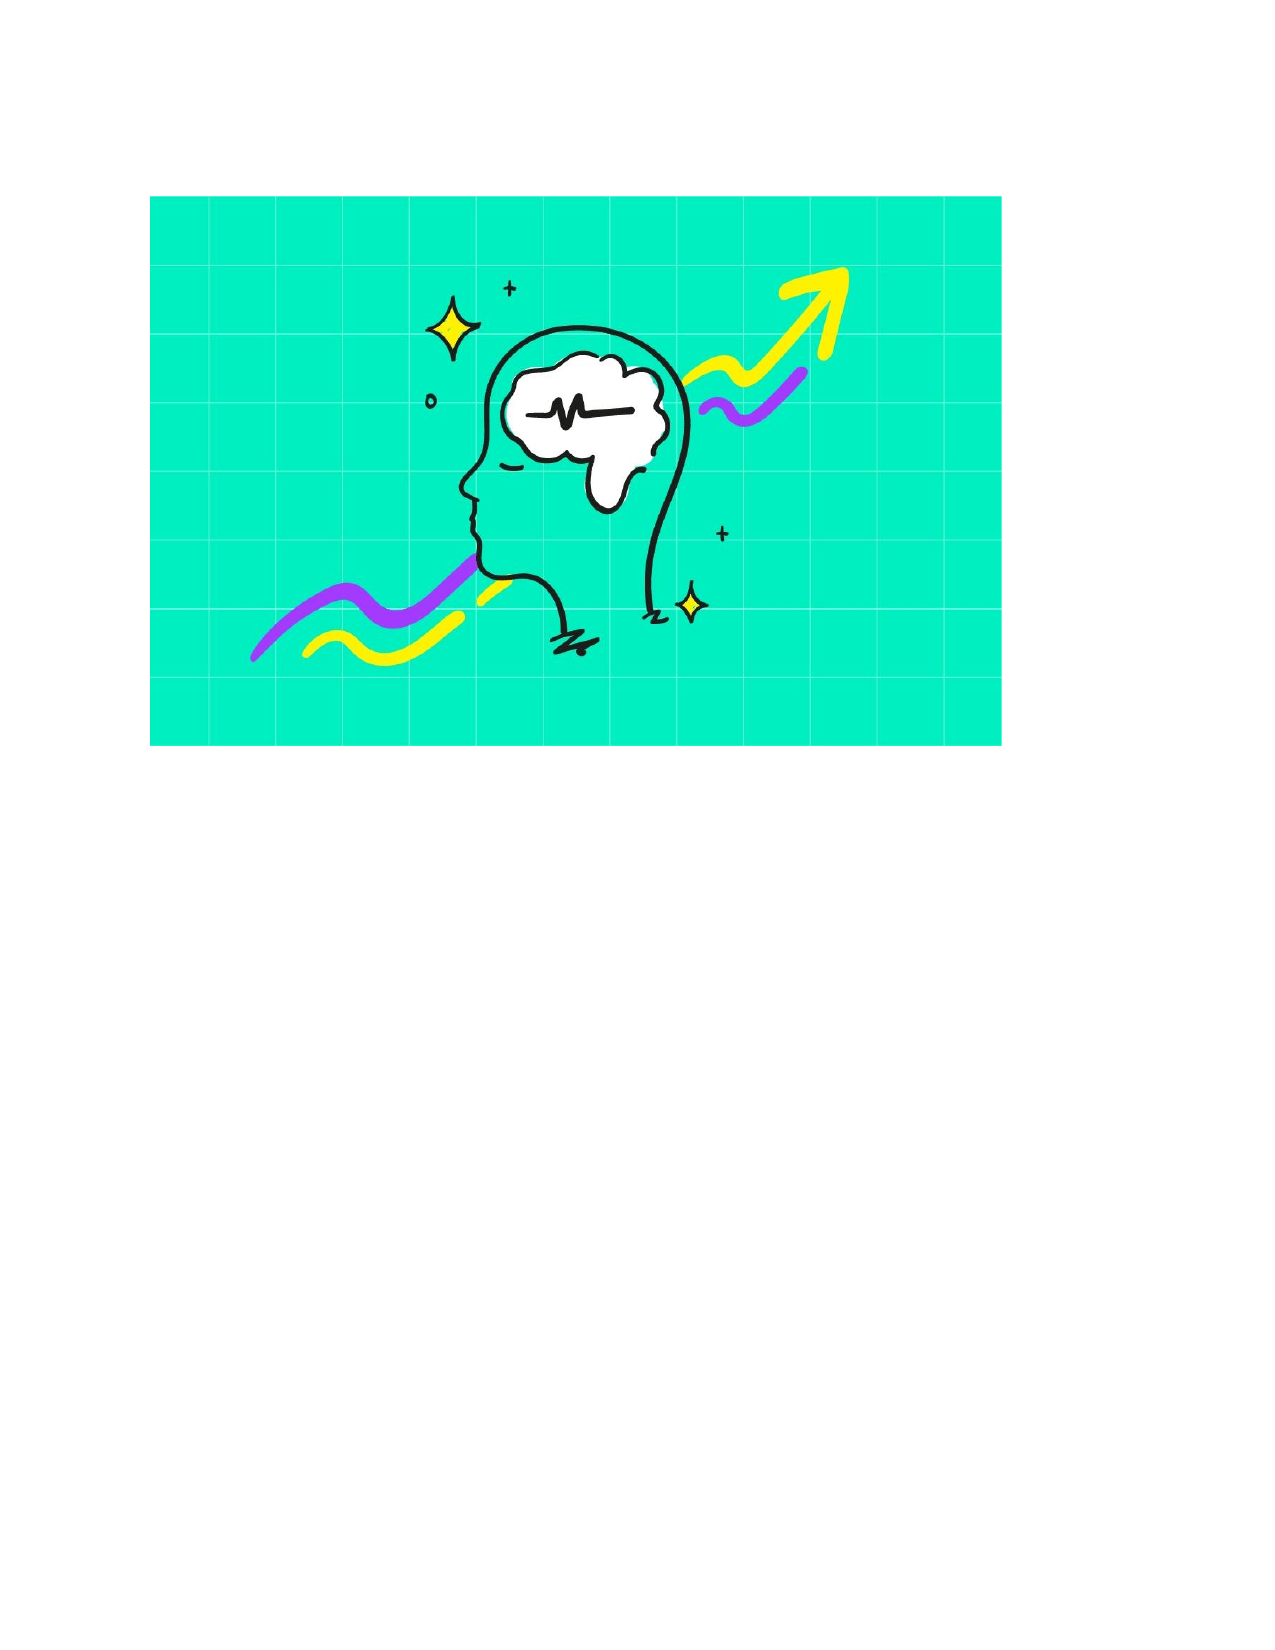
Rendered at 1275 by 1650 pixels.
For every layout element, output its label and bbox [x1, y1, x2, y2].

picture [150, 196, 1002, 746]
